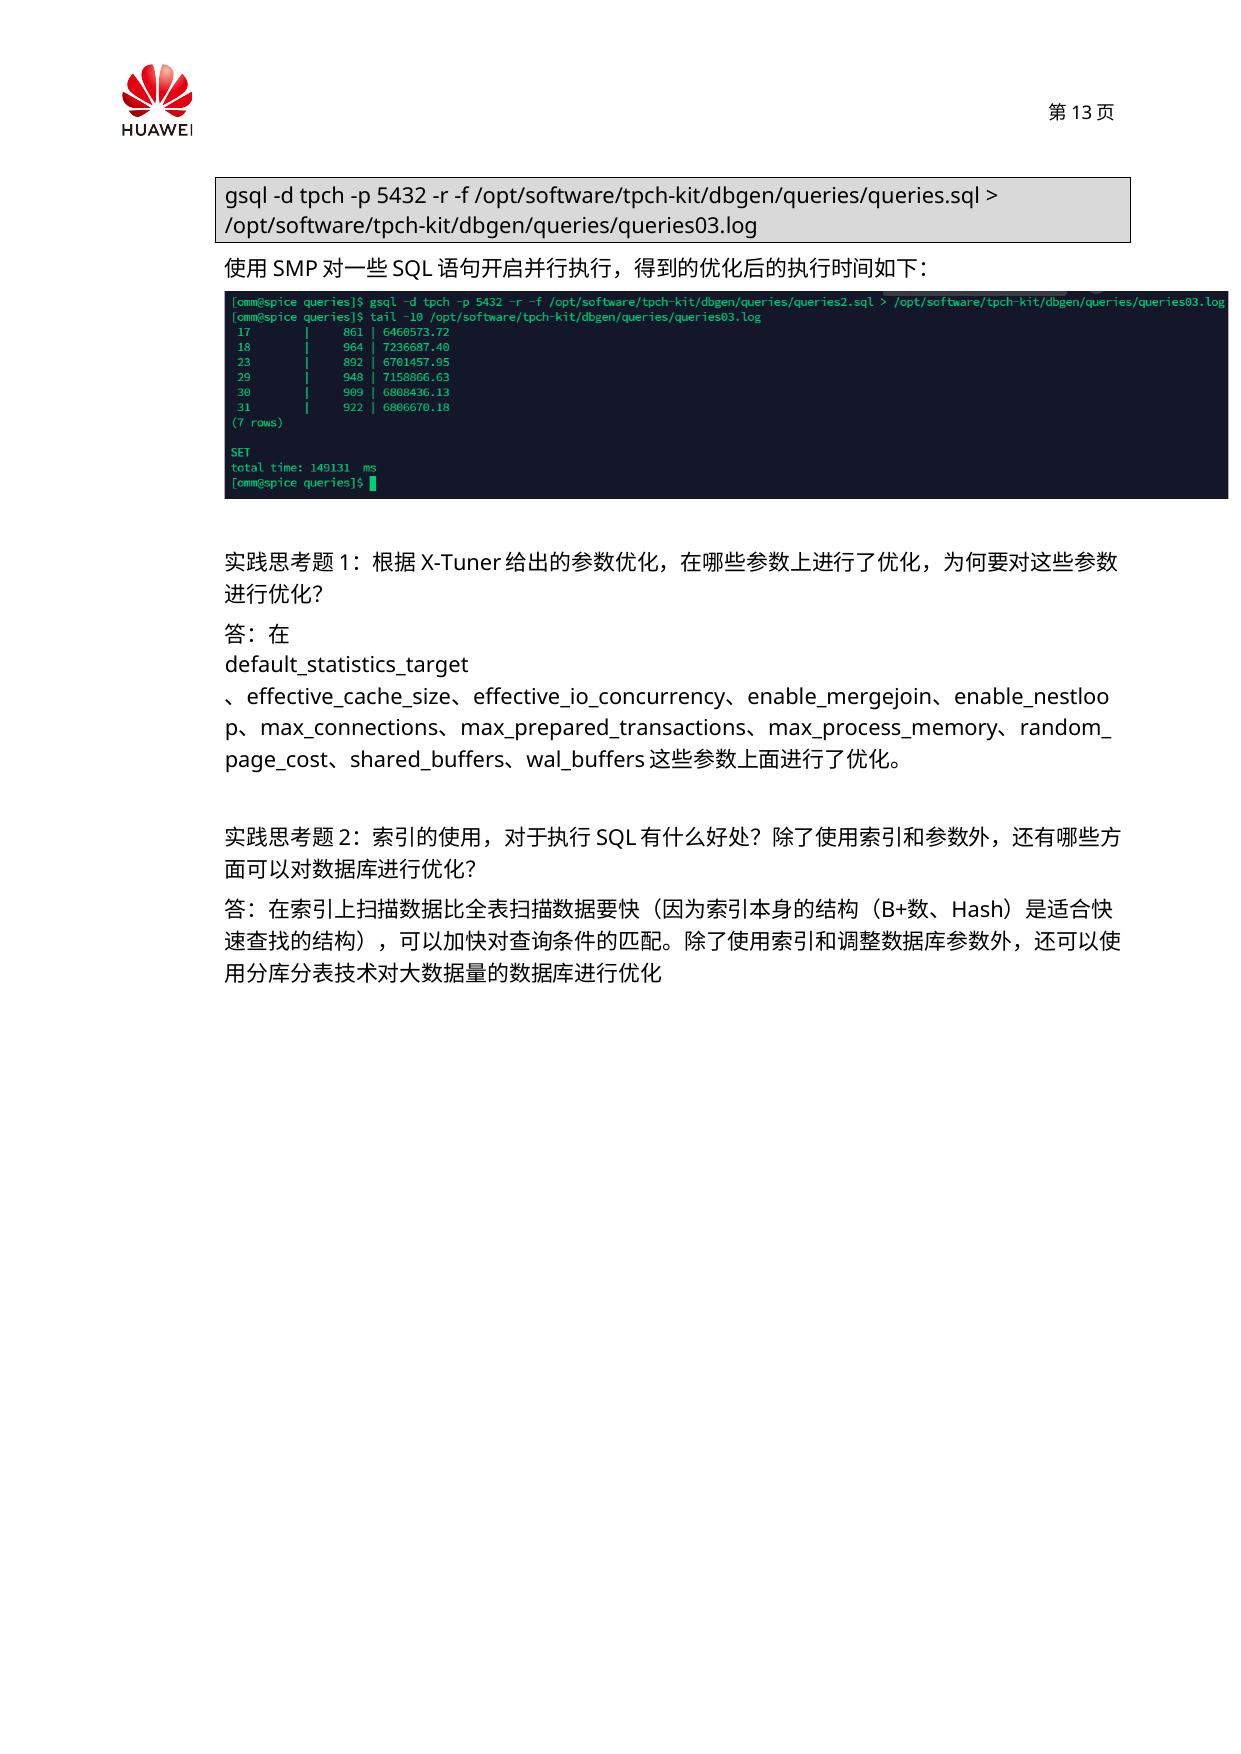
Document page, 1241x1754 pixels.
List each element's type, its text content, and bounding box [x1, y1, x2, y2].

picture [122, 64, 193, 136]
text 实践思考题2：索引的使用，对于执行SQL有什么好处？除了使用索引和参数外，还有哪些方面可以对数据库进行优化？ [224, 820, 1122, 884]
text 使用SMP对一些SQL语句开启并行执行，得到的优化后的执行时间如下： [224, 251, 1122, 283]
text gsql -d tpch -p 5432 -r -f /opt/software/tpch-kit/dbgen/queries/queries.sql > /opt/software/tpch-kit/dbgen/queries/queries03.log [216, 178, 1130, 242]
text 答：在default_statistics_target、effective_cache_size、effective_io_concurrency、enable_mergejoin、enable_nestloop、max_connections、max_prepared_transactions、max_process_memory、random_page_cost、shared_buffers、wal_buffers这些参数上面进行了优化。 [224, 617, 1122, 774]
text 答：在索引上扫描数据比全表扫描数据要快（因为索引本身的结构（B+数、Hash）是适合快速查找的结构），可以加快对查询条件的匹配。除了使用索引和调整数据库参数外，还可以使用分库分表技术对大数据量的数据库进行优化 [224, 892, 1122, 987]
picture [224, 291, 1229, 499]
text 实践思考题1：根据X-Tuner给出的参数优化，在哪些参数上进行了优化，为何要对这些参数进行优化？ [224, 545, 1122, 609]
